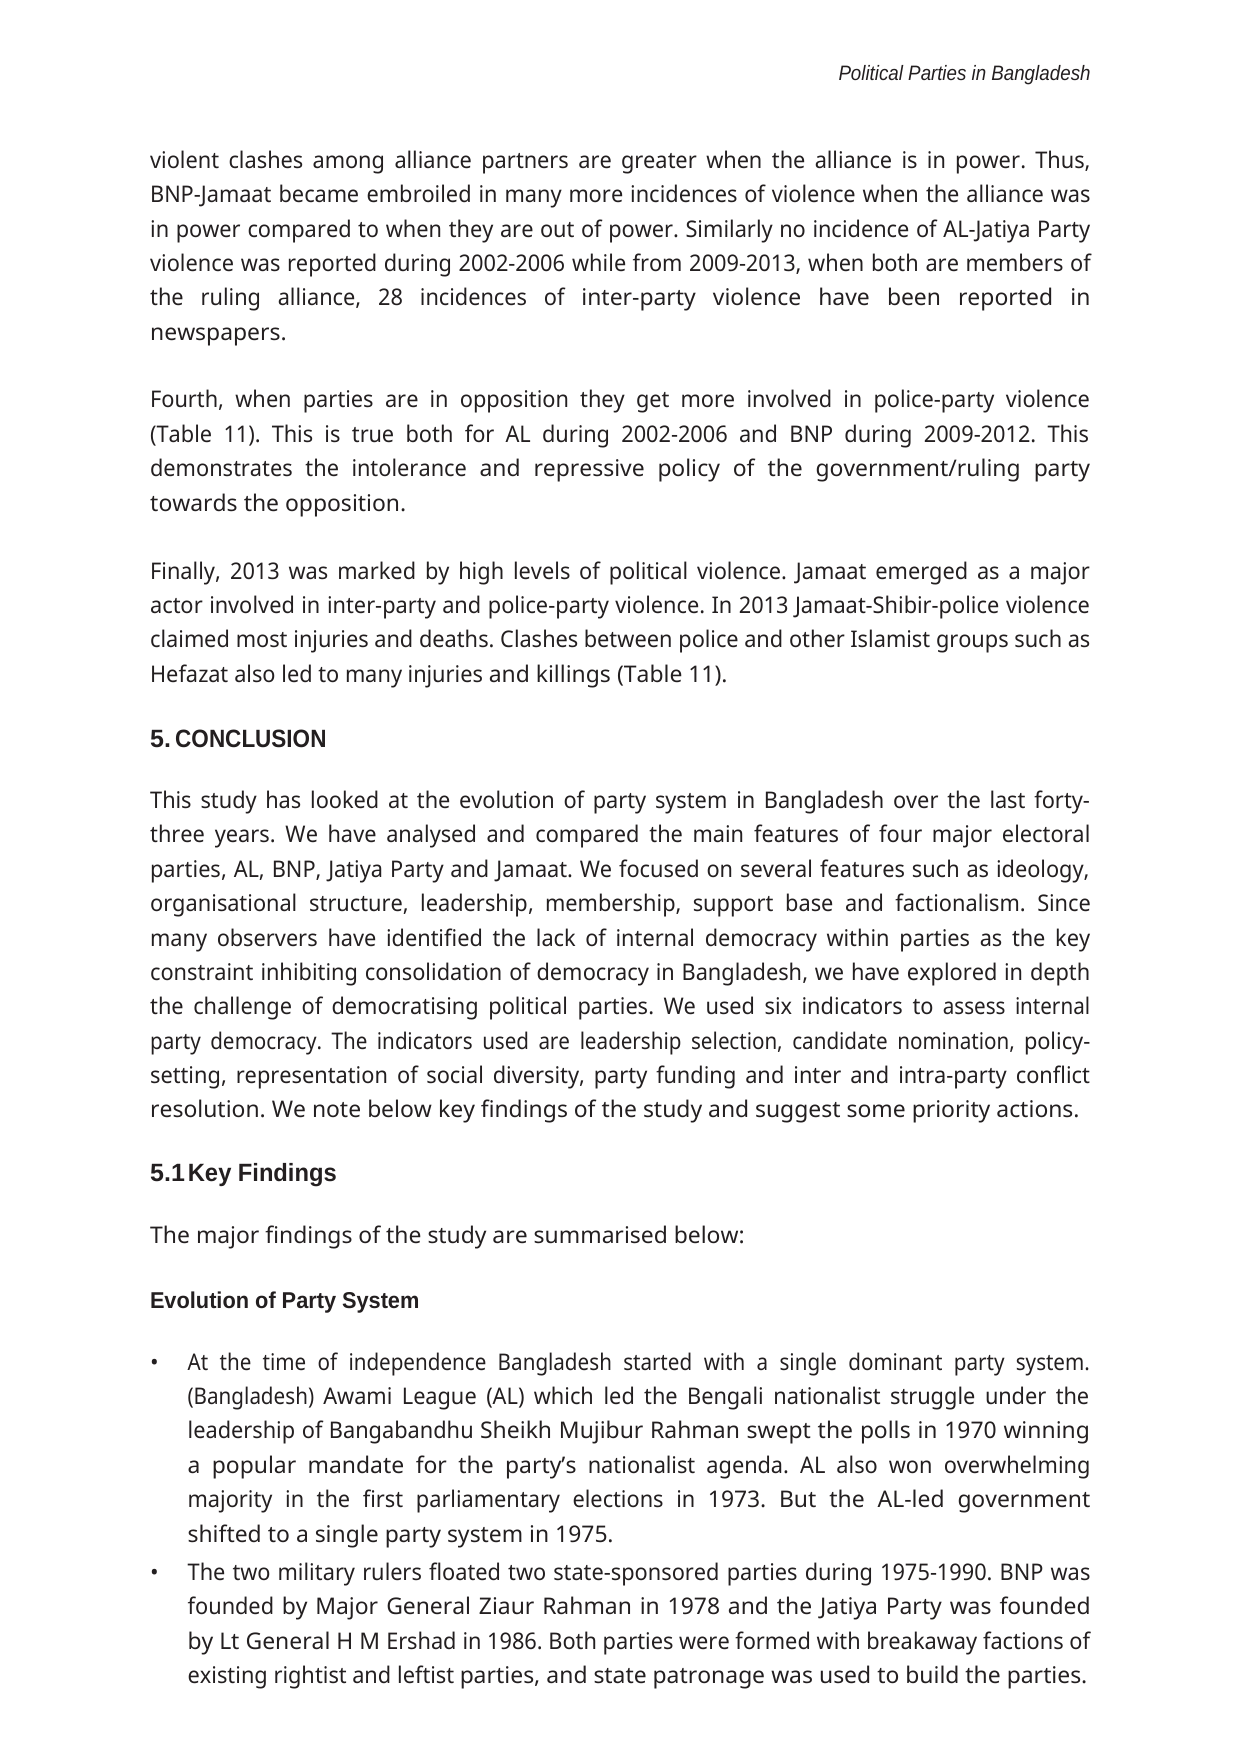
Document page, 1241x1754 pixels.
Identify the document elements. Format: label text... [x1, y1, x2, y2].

subtitle Key Findings [150, 1158, 1103, 1187]
text The major findings of the study are summarised below: [150, 1219, 1103, 1250]
text violent clashes among alliance partners are greater when the alliance is in power. Thus, BNP-Jamaat became embroiled in many more incidences of violence when the alliance was in power compared to when they are out of power. Similarly no incidence of AL-Jatiya Party violence was reported during 2002-2006 while from 2009-2013, when both are members of the ruling alliance, 28 incidences of inter-party violence have been reported in newspapers. [150, 144, 1091, 347]
text Fourth, when parties are in opposition they get more involved in police-party violence (Table 11). This is true both for AL during 2002-2006 and BNP during 2009-2012. This demonstrates the intolerance and repressive policy of the government/ruling party towards the opposition. [150, 383, 1090, 518]
subtitle CONCLUSION [150, 723, 1103, 752]
list The two military rulers floated two state-sponsored parties during 1975-1990. BNP was founded by Major General Ziaur Rahman in 1978 and the Jatiya Party was founded by Lt General H M Ershad in 1986. Both parties were formed with breakaway factions of existing rightist and leftist parties, and state patronage was used to build the parties. [150, 1556, 1091, 1690]
text Political Parties in Bangladesh [137, 61, 1090, 84]
text Finally, 2013 was marked by high levels of political violence. Jamaat emerged as a major actor involved in inter-party and police-party violence. In 2013 Jamaat-Shibir-police violence claimed most injuries and deaths. Clashes between police and other Islamist groups such as Hefazat also led to many injuries and killings (Table 11). [150, 554, 1091, 689]
list At the time of independence Bangladesh started with a single dominant party system. (Bangladesh) Awami League (AL) which led the Bengali nationalist struggle under the leadership of Bangabandhu Sheikh Mujibur Rahman swept the polls in 1970 winning a popular mandate for the party’s nationalist agenda. AL also won overwhelming majority in the first parliamentary elections in 1973. But the AL-led government shifted to a single party system in 1975. [150, 1346, 1090, 1549]
text This study has looked at the evolution of party system in Bangladesh over the last forty-three years. We have analysed and compared the main features of four major electoral parties, AL, BNP, Jatiya Party and Jamaat. We focused on several features such as ideology, organisational structure, leadership, membership, support base and factionalism. Since many observers have identified the lack of internal democracy within parties as the key constraint inhibiting consolidation of democracy in Bangladesh, we have explored in depth the challenge of democratising political parties. We used six indicators to assess internal party democracy. The indicators used are leadership selection, candidate nomination, policy-setting, representation of social diversity, party funding and inter and intra-party conflict resolution. We note below key findings of the study and suggest some priority actions. [150, 784, 1091, 1124]
subtitle Evolution of Party System [150, 1287, 1103, 1313]
